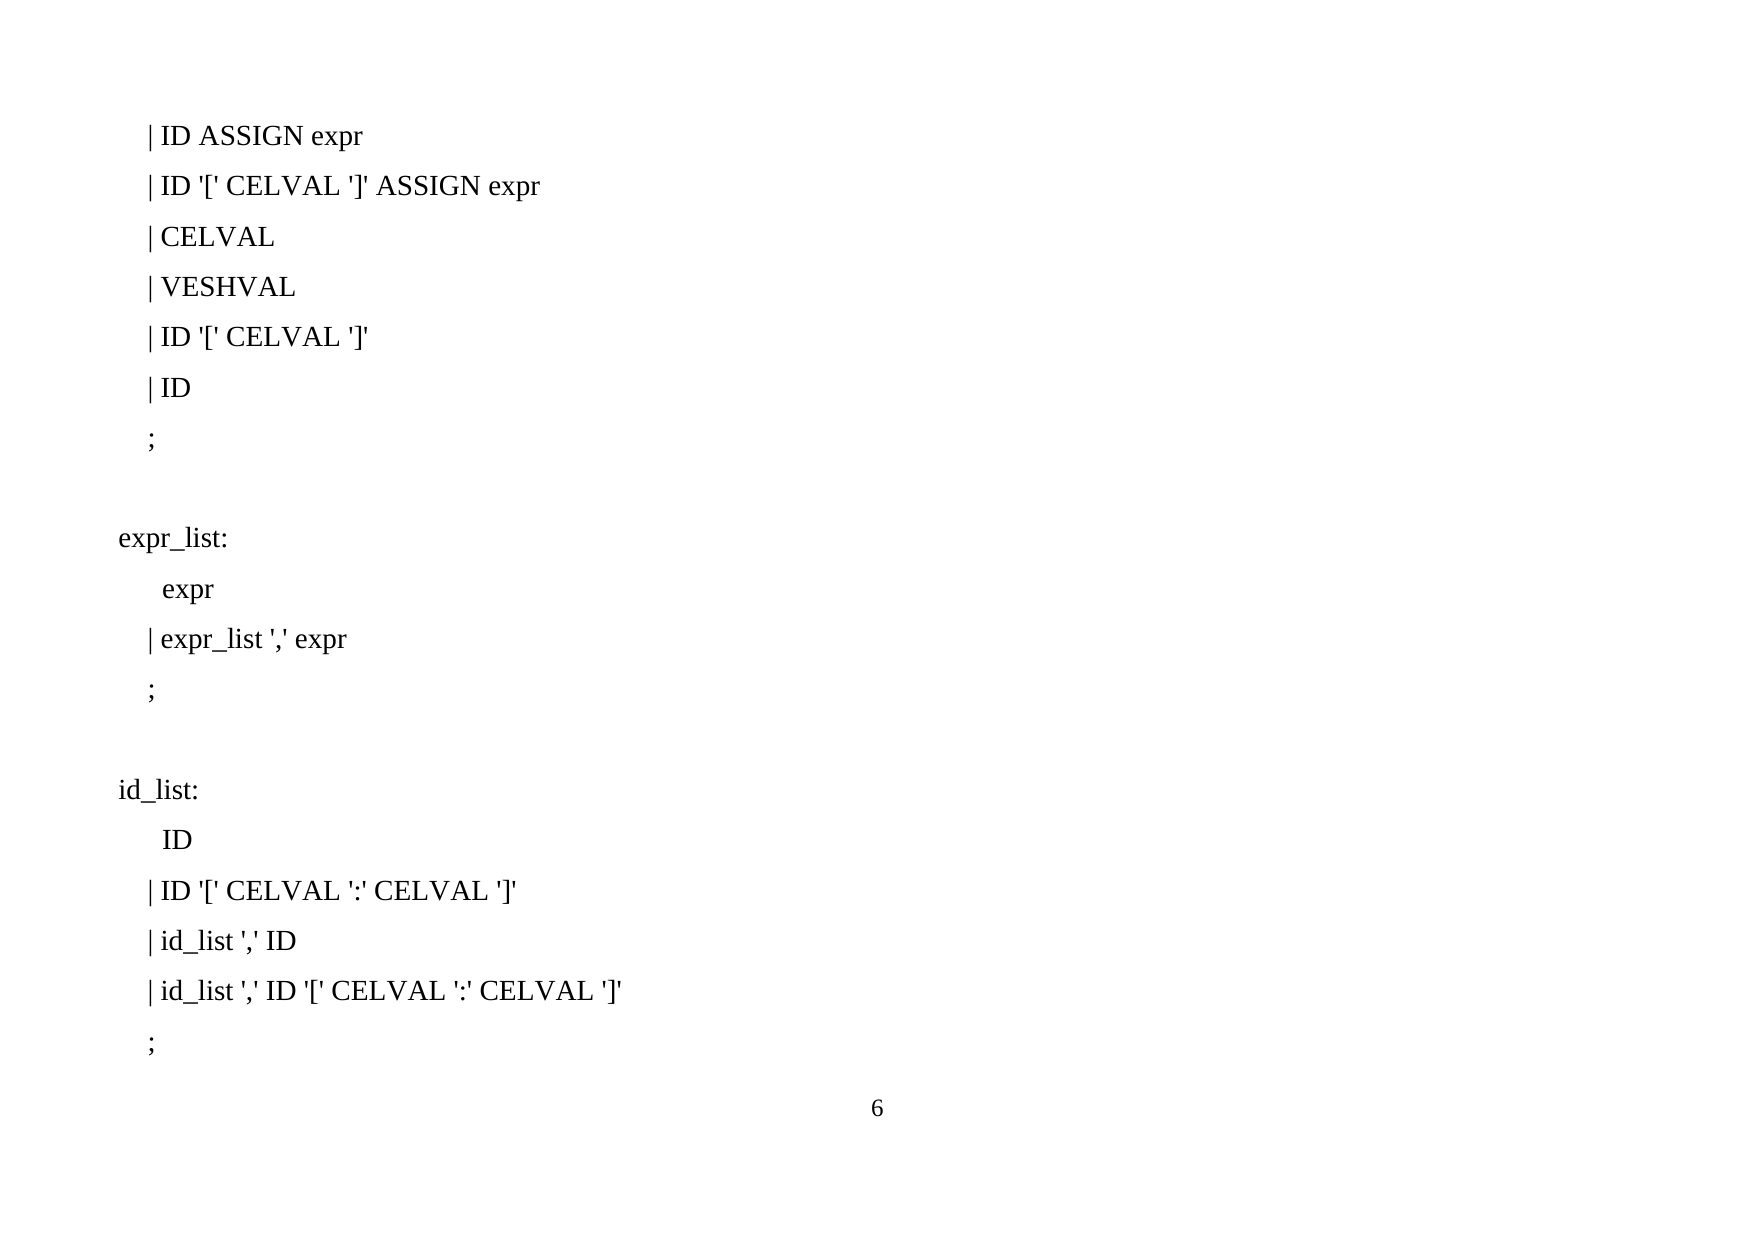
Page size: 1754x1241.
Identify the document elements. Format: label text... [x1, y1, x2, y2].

text ; [118, 420, 1636, 453]
text | id_list ',' ID [118, 923, 1636, 957]
text id_list: [118, 772, 1636, 806]
text ID [118, 822, 1636, 856]
text ; [118, 672, 1636, 705]
text | ID '[' CELVAL ']' ASSIGN expr [118, 168, 1636, 202]
text | expr_list ',' expr [118, 621, 1636, 655]
text ; [118, 1024, 1636, 1057]
text | ID '[' CELVAL ']' [118, 319, 1636, 353]
text | ID [118, 370, 1636, 403]
text | CELVAL [118, 219, 1636, 252]
text | id_list ',' ID '[' CELVAL ':' CELVAL ']' [118, 973, 1636, 1007]
text | ID '[' CELVAL ':' CELVAL ']' [118, 873, 1636, 906]
text | VESHVAL [118, 269, 1636, 303]
text | ID ASSIGN expr [118, 118, 1636, 152]
text expr [118, 571, 1636, 604]
text expr_list: [118, 521, 1636, 554]
